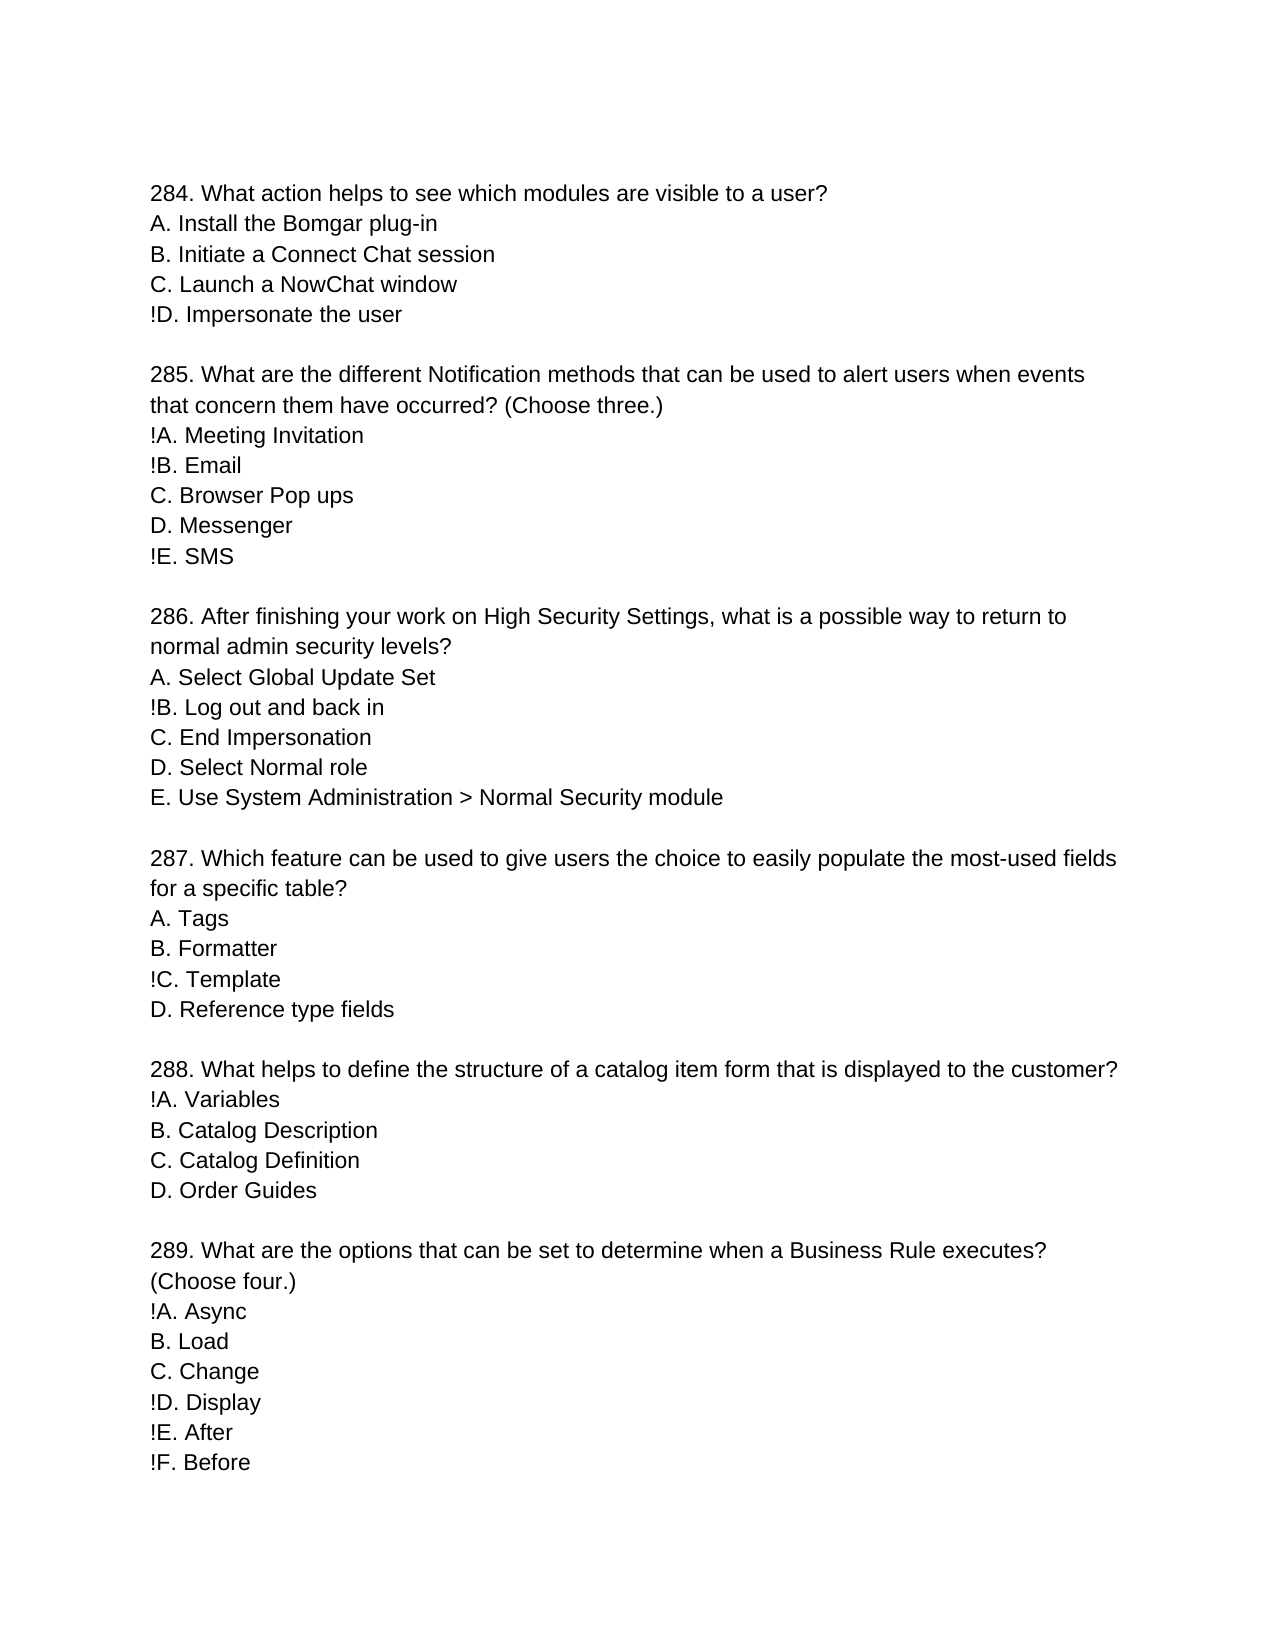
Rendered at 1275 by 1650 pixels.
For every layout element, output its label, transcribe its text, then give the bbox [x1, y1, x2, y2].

text 287. Which feature can be used to give users the choice to easily populate the most-used fields for a specific table? [150, 845, 1125, 901]
text !C. Template [150, 966, 1125, 992]
text B. Load [150, 1328, 1125, 1354]
text C. Browser Pop ups [150, 482, 1125, 509]
text !E. SMS [150, 543, 1125, 569]
text !A. Meeting Invitation [150, 422, 1125, 448]
text 288. What helps to define the structure of a catalog item form that is displayed to the customer? [150, 1056, 1125, 1083]
text D. Select Normal role [150, 754, 1125, 781]
text !D. Impersonate the user [150, 301, 1125, 327]
text A. Tags [150, 905, 1125, 932]
text !B. Log out and back in [150, 694, 1125, 720]
text !A. Async [150, 1298, 1125, 1324]
text D. Reference type fields [150, 996, 1125, 1022]
text 289. What are the options that can be set to determine when a Business Rule executes? (Choose four.) [150, 1237, 1125, 1294]
text D. Order Guides [150, 1177, 1125, 1203]
text A. Install the Bomgar plug-in [150, 210, 1125, 237]
text !A. Variables [150, 1086, 1125, 1113]
text C. Launch a NowChat window [150, 271, 1125, 297]
text B. Formatter [150, 935, 1125, 962]
text C. Catalog Definition [150, 1147, 1125, 1173]
text !B. Email [150, 452, 1125, 478]
text 284. What action helps to see which modules are visible to a user? [150, 180, 1125, 207]
text 286. After finishing your work on High Security Settings, what is a possible way to return to normal admin security levels? [150, 603, 1125, 660]
text A. Select Global Update Set [150, 663, 1125, 690]
text E. Use System Administration > Normal Security module [150, 784, 1125, 811]
text C. End Impersonation [150, 724, 1125, 750]
text B. Initiate a Connect Chat session [150, 241, 1125, 267]
text !F. Before [150, 1449, 1125, 1475]
text 285. What are the different Notification methods that can be used to alert users when events that concern them have occurred? (Choose three.) [150, 361, 1125, 418]
text D. Messenger [150, 512, 1125, 539]
text C. Change [150, 1358, 1125, 1385]
text !E. After [150, 1419, 1125, 1445]
text B. Catalog Description [150, 1117, 1125, 1143]
text !D. Display [150, 1388, 1125, 1415]
